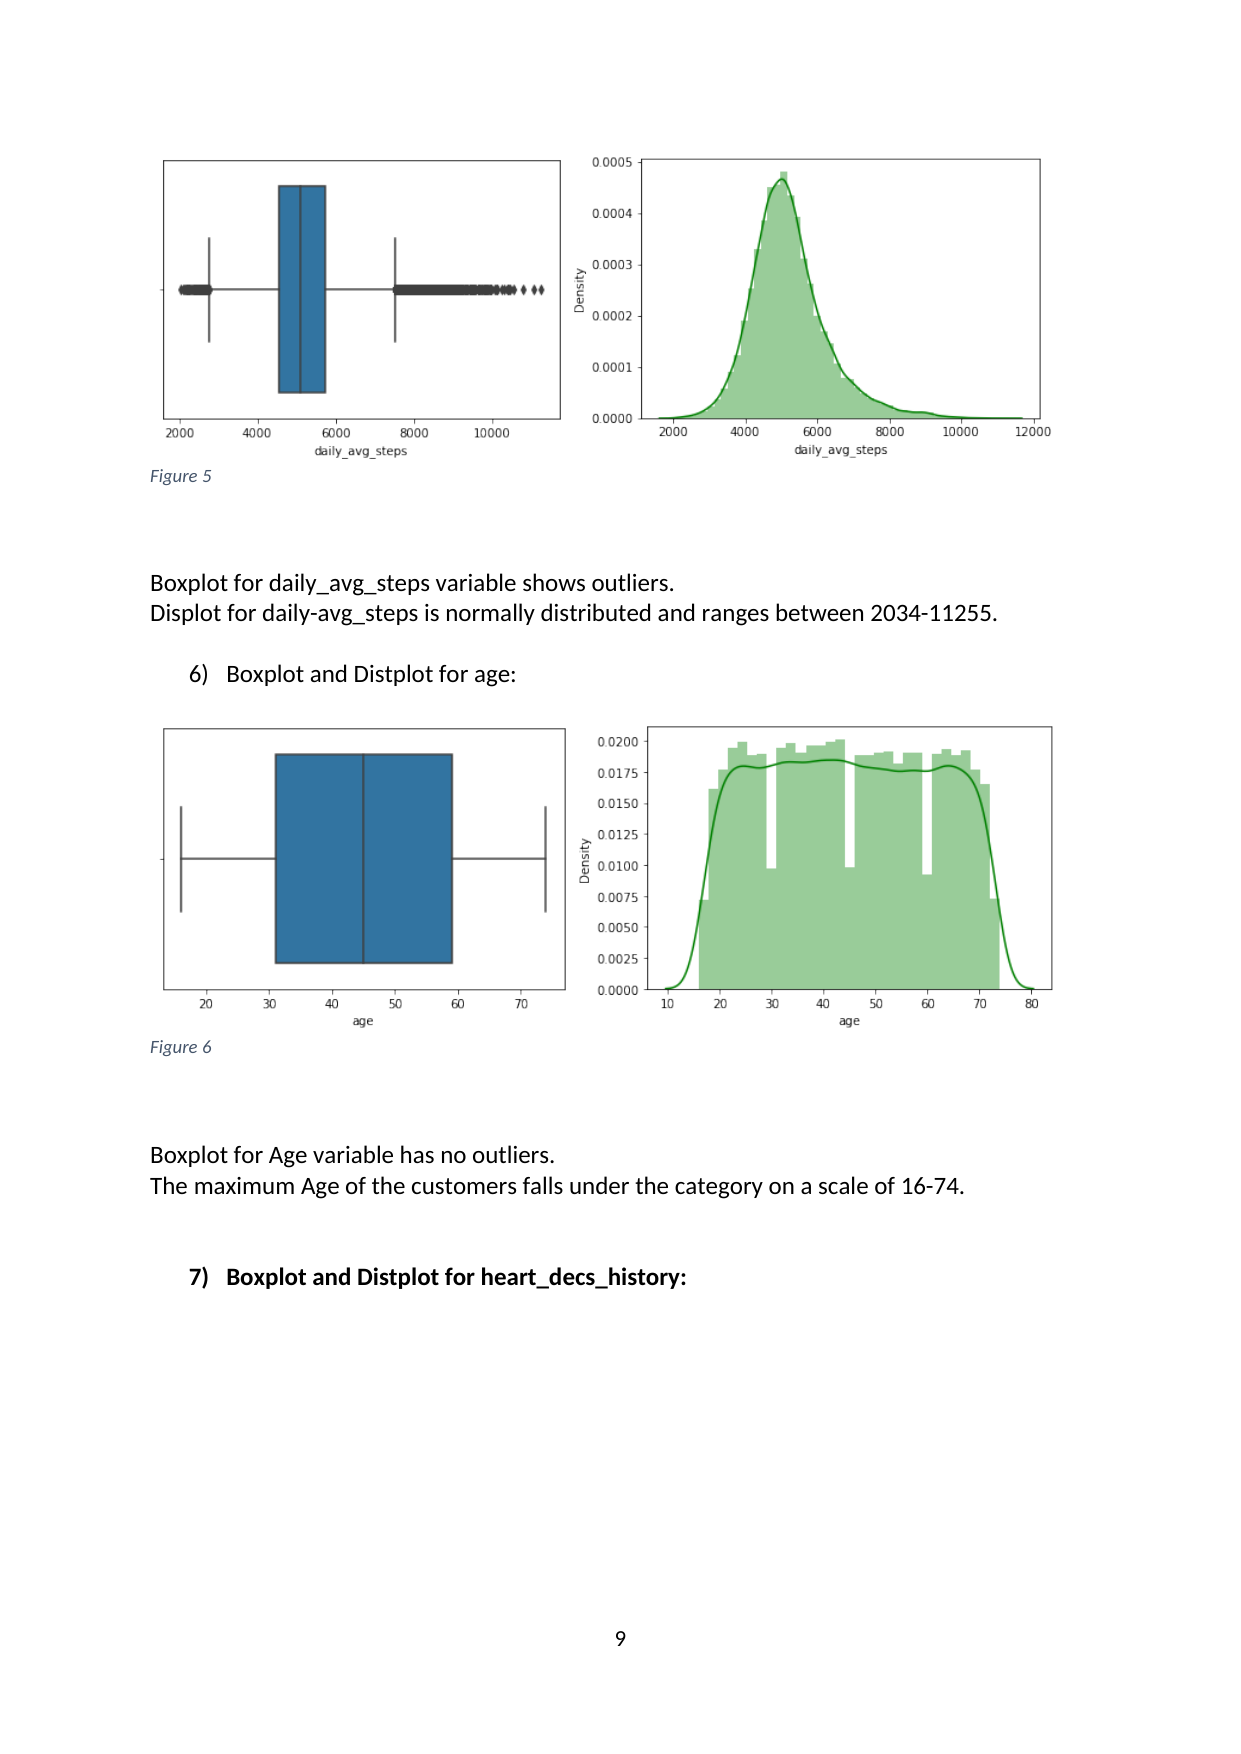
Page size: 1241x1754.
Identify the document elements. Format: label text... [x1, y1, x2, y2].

picture [150, 719, 1060, 1035]
text Displot for daily-avg_steps is normally distributed and ranges between 2034-11255. [150, 597, 1090, 628]
list Boxplot and Distplot for age: [188, 658, 1090, 689]
text Boxplot for Age variable has no outliers. [150, 1139, 1090, 1170]
list Boxplot and Distplot for heart_decs_history: [188, 1261, 1090, 1292]
text Boxplot for daily_avg_steps variable shows outliers. [150, 567, 1090, 597]
text The maximum Age of the customers falls under the category on a scale of 16-74. [193, 1170, 1090, 1200]
picture [150, 150, 1059, 465]
